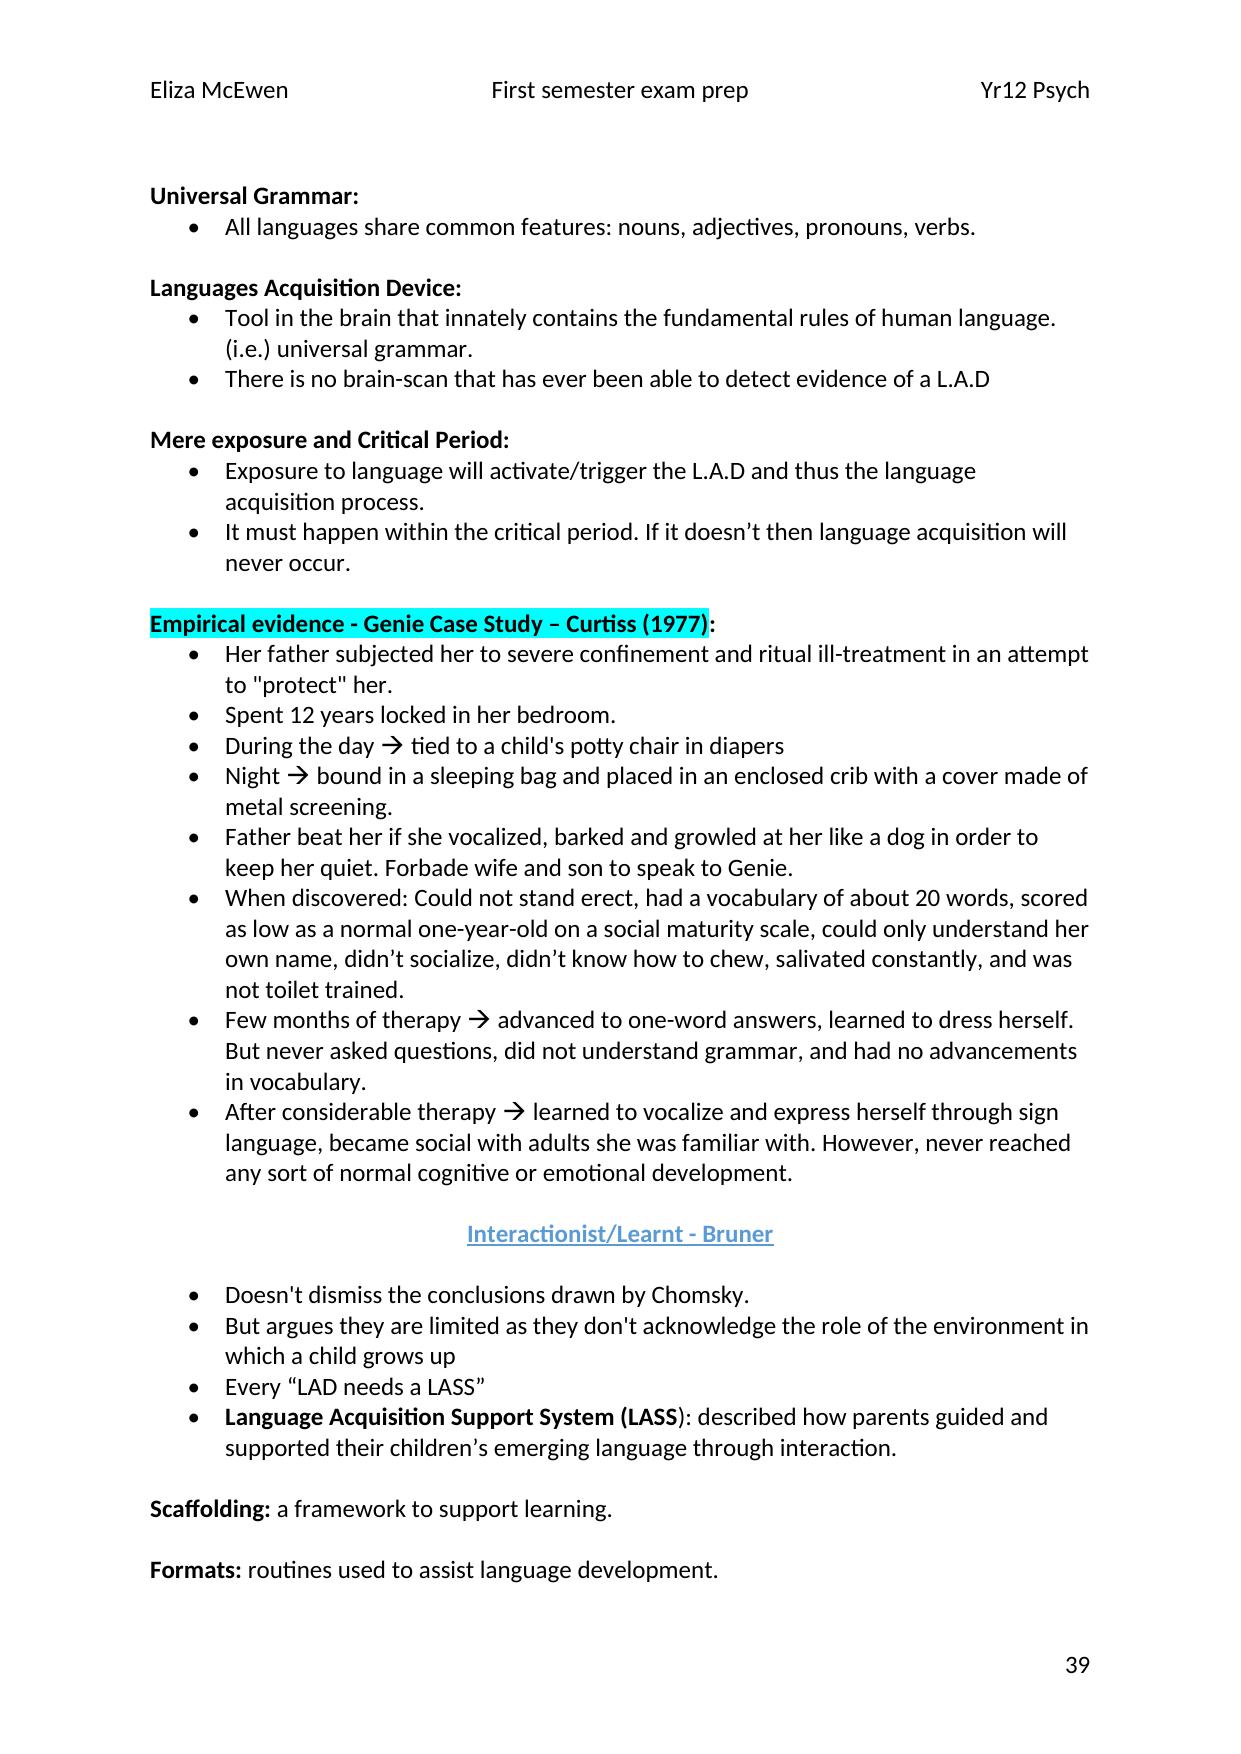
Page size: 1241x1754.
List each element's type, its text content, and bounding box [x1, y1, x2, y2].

list Night bound in a sleeping bag and placed in an enclosed crib with a cover made of metal screening. [187, 760, 1090, 821]
text Universal Grammar: [150, 181, 1090, 211]
list There is no brain-scan that has ever been able to detect evidence of a L.A.D [187, 364, 1090, 394]
list Few months of therapy advanced to one-word answers, learned to dress herself. But never asked questions, did not understand grammar, and had no advancements in vocabulary. [187, 1004, 1090, 1096]
list Spent 12 years locked in her bedroom. [187, 699, 1090, 730]
list During the day tied to a child's potty chair in diapers [187, 730, 1090, 760]
list When discovered: Could not stand erect, had a vocabulary of about 20 words, scored as low as a normal one-year-old on a social maturity scale, could only understand her own name, didn’t socialize, didn’t know how to chew, salivated constantly, and was not toilet trained. [187, 882, 1090, 1004]
list Tool in the brain that innately contains the fundamental rules of human language. (i.e.) universal grammar. [187, 303, 1090, 364]
list Doesn't dismiss the conclusions drawn by Chomsky. [187, 1279, 1090, 1310]
list Every “LAD needs a LASS” [187, 1371, 1090, 1401]
text Formats: routines used to assist language development. [150, 1554, 1090, 1584]
list But argues they are limited as they don't acknowledge the role of the environment in which a child grows up [187, 1310, 1090, 1371]
text Empirical evidence - Genie Case Study – Curtiss (1977): [709, 608, 1090, 638]
list Exposure to language will activate/trigger the L.A.D and thus the language acquisition process. [187, 455, 1090, 516]
text Languages Acquisition Device: [150, 272, 1090, 303]
list Father beat her if she vocalized, barked and growled at her like a dog in order to keep her quiet. Forbade wife and son to speak to Genie. [187, 821, 1090, 882]
list It must happen within the critical period. If it doesn’t then language acquisition will never occur. [187, 516, 1090, 577]
text Scaffolding: a framework to support learning. [150, 1493, 1090, 1523]
text Interactionist/Learnt - Bruner [150, 1218, 1090, 1249]
list After considerable therapy learned to vocalize and express herself through sign language, became social with adults she was familiar with. However, never reached any sort of normal cognitive or emotional development. [187, 1096, 1090, 1188]
list Language Acquisition Support System (LASS): described how parents guided and supported their children’s emerging language through interaction. [187, 1401, 1090, 1462]
list Her father subjected her to severe confinement and ritual ill-treatment in an attempt to "protect" her. [187, 638, 1090, 699]
text Mere exposure and Critical Period: [150, 425, 1090, 455]
list All languages share common features: nouns, adjectives, pronouns, verbs. [187, 211, 1090, 242]
